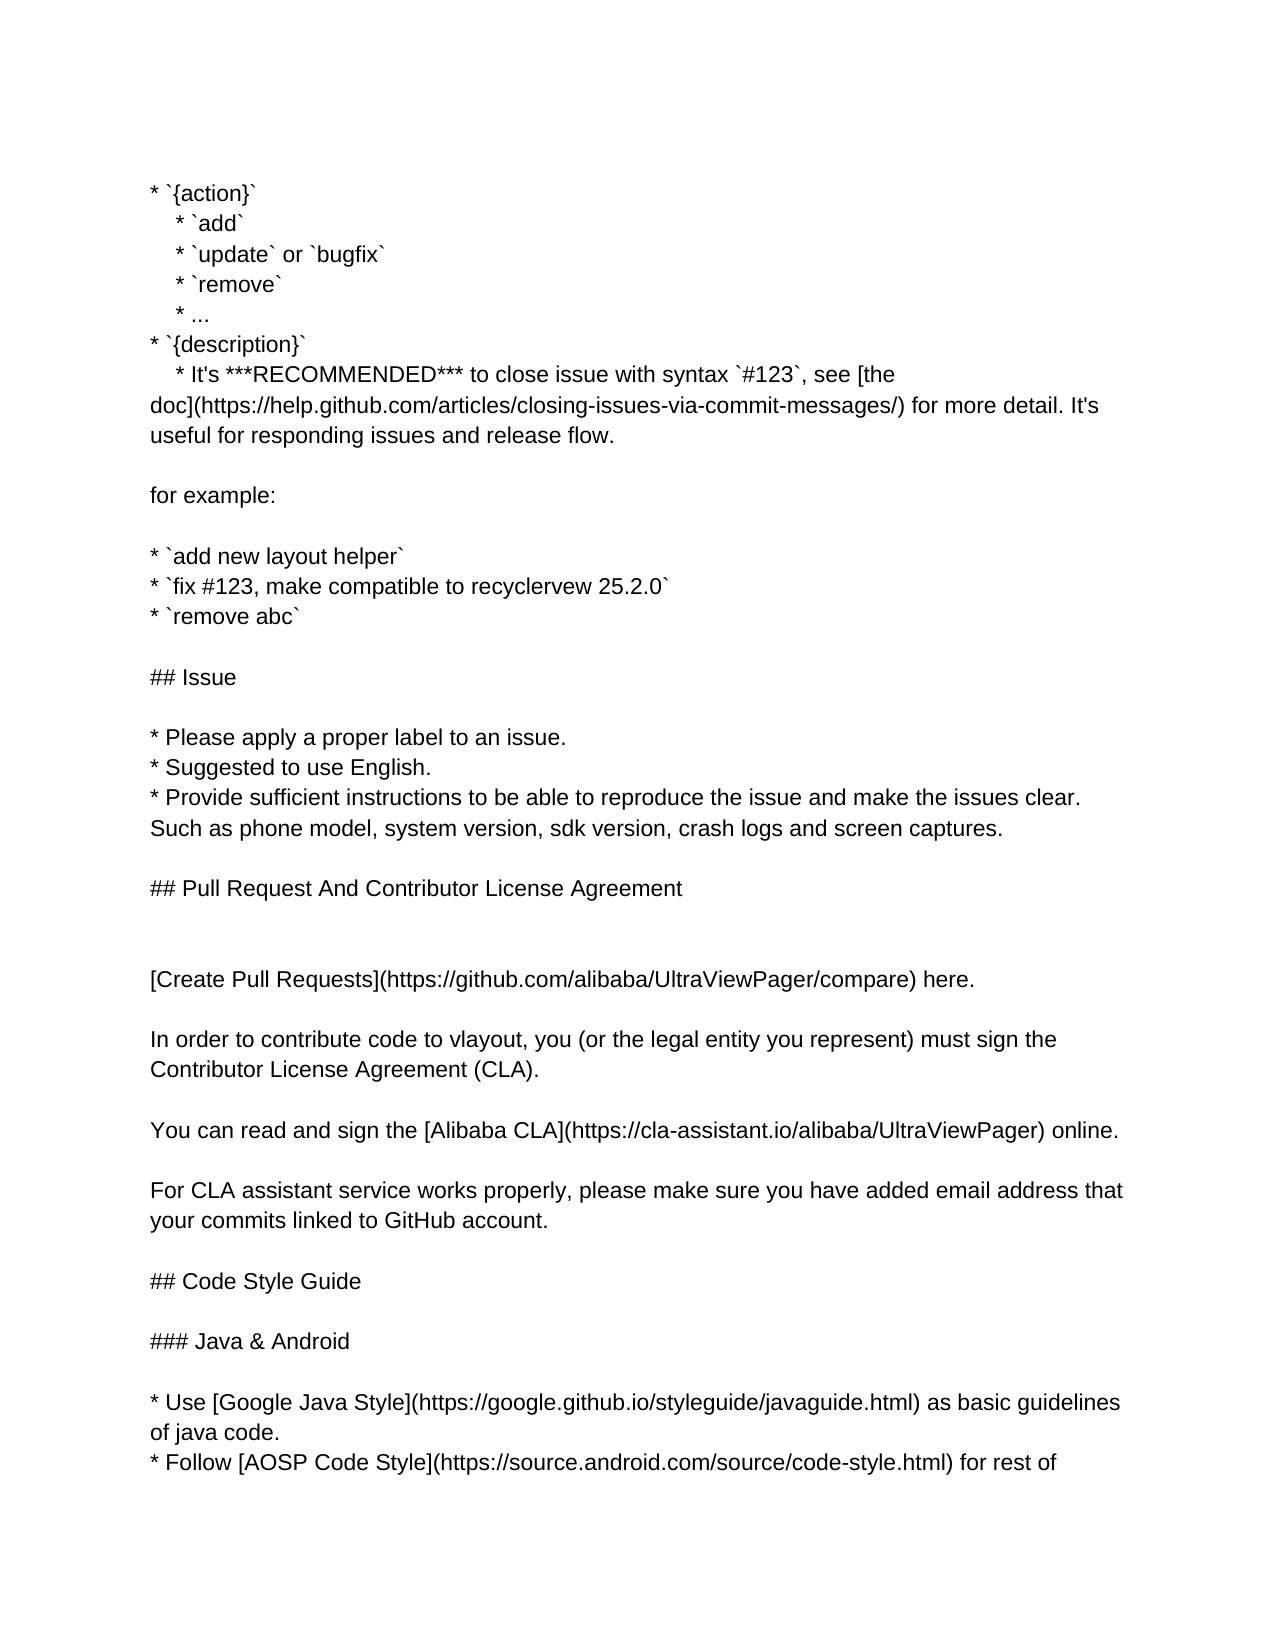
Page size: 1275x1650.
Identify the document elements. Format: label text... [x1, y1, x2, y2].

text * Use [Google Java Style](https://google.github.io/styleguide/javaguide.html) as basic guidelines of java code. [150, 1388, 1125, 1445]
text You can read and sign the [Alibaba CLA](https://cla-assistant.io/alibaba/UltraViewPager) online. [150, 1117, 1125, 1143]
text * Provide sufficient instructions to be able to reproduce the issue and make the issues clear. Such as phone model, system version, sdk version, crash logs and screen captures. [150, 784, 1125, 841]
text * `remove` [150, 271, 1125, 297]
text * `fix #123, make compatible to recyclervew 25.2.0` [150, 573, 1125, 599]
text * `update` or `bugfix` [150, 241, 1125, 267]
text * `remove abc` [150, 603, 1125, 629]
text * `add new layout helper` [150, 543, 1125, 569]
text * ... [150, 301, 1125, 327]
text ## Issue [150, 663, 1125, 690]
text ### Java & Android [150, 1328, 1125, 1354]
text ## Code Style Guide [150, 1268, 1125, 1294]
text For CLA assistant service works properly, please make sure you have added email address that your commits linked to GitHub account. [150, 1177, 1125, 1234]
text [Create Pull Requests](https://github.com/alibaba/UltraViewPager/compare) here. [150, 966, 1125, 992]
text * `add` [150, 210, 1125, 237]
text * Suggested to use English. [150, 754, 1125, 781]
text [150, 1449, 1125, 1475]
text ## Pull Request And Contributor License Agreement [150, 875, 1125, 901]
text In order to contribute code to vlayout, you (or the legal entity you represent) must sign the Contributor License Agreement (CLA). [150, 1026, 1125, 1083]
text * `{description}` [150, 331, 1125, 358]
text * Please apply a proper label to an issue. [150, 724, 1125, 750]
text * `{action}` [150, 180, 1125, 207]
text for example: [150, 482, 1125, 509]
text * It's ***RECOMMENDED*** to close issue with syntax `#123`, see [the doc](https://help.github.com/articles/closing-issues-via-commit-messages/) for more detail. It's useful for responding issues and release flow. [150, 361, 1125, 448]
